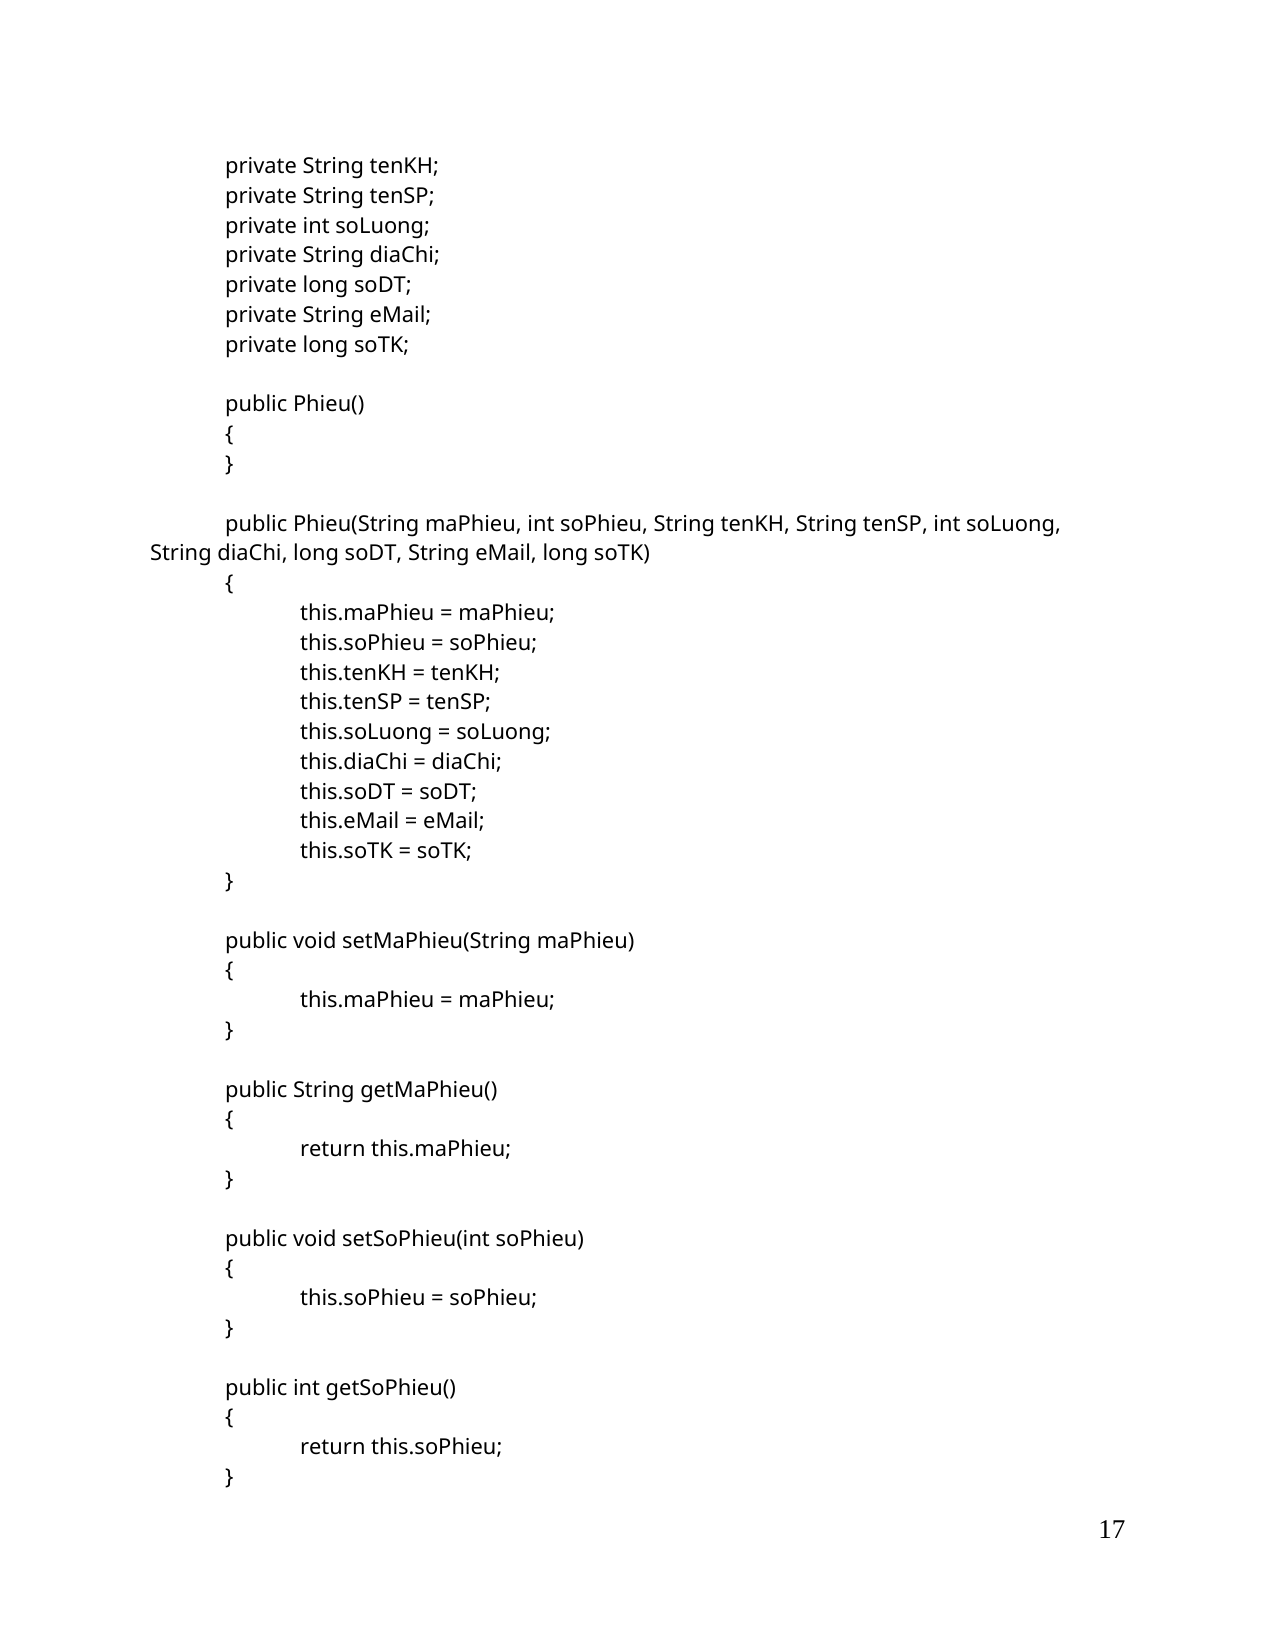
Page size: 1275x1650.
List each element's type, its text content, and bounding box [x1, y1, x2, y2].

text } [150, 1312, 1125, 1342]
text } [150, 1163, 1125, 1193]
text return this.soPhieu; [150, 1431, 1125, 1461]
text public String getMaPhieu() [150, 1073, 1125, 1103]
text public int getSoPhieu() [150, 1371, 1125, 1401]
text private long soDT; [150, 269, 1125, 299]
text this.soTK = soTK; [150, 835, 1125, 865]
text public void setMaPhieu(String maPhieu) [150, 924, 1125, 954]
text private String tenSP; [150, 180, 1125, 209]
text { [150, 954, 1125, 984]
text this.tenKH = tenKH; [150, 656, 1125, 686]
text this.maPhieu = maPhieu; [150, 597, 1125, 627]
text } [150, 448, 1125, 478]
text { [150, 1252, 1125, 1282]
text { [150, 418, 1125, 448]
text this.soDT = soDT; [150, 776, 1125, 805]
text { [150, 1103, 1125, 1133]
text return this.maPhieu; [150, 1133, 1125, 1163]
text private String diaChi; [150, 239, 1125, 269]
text public Phieu(String maPhieu, int soPhieu, String tenKH, String tenSP, int soLuong, String diaChi, long soDT, String eMail, long soTK) [150, 507, 1125, 567]
text this.soPhieu = soPhieu; [150, 1282, 1125, 1312]
text { [150, 1401, 1125, 1431]
text this.diaChi = diaChi; [150, 746, 1125, 776]
text this.maPhieu = maPhieu; [150, 984, 1125, 1014]
text this.eMail = eMail; [150, 805, 1125, 835]
text public void setSoPhieu(int soPhieu) [150, 1222, 1125, 1252]
text { [150, 567, 1125, 597]
text this.soLuong = soLuong; [150, 716, 1125, 746]
text this.soPhieu = soPhieu; [150, 627, 1125, 656]
text public Phieu() [150, 388, 1125, 418]
text private int soLuong; [150, 209, 1125, 239]
text private long soTK; [150, 329, 1125, 358]
text this.tenSP = tenSP; [150, 686, 1125, 716]
text } [150, 1461, 1125, 1491]
text private String tenKH; [150, 150, 1125, 180]
text } [150, 1014, 1125, 1044]
text private String eMail; [150, 299, 1125, 329]
text } [150, 865, 1125, 895]
